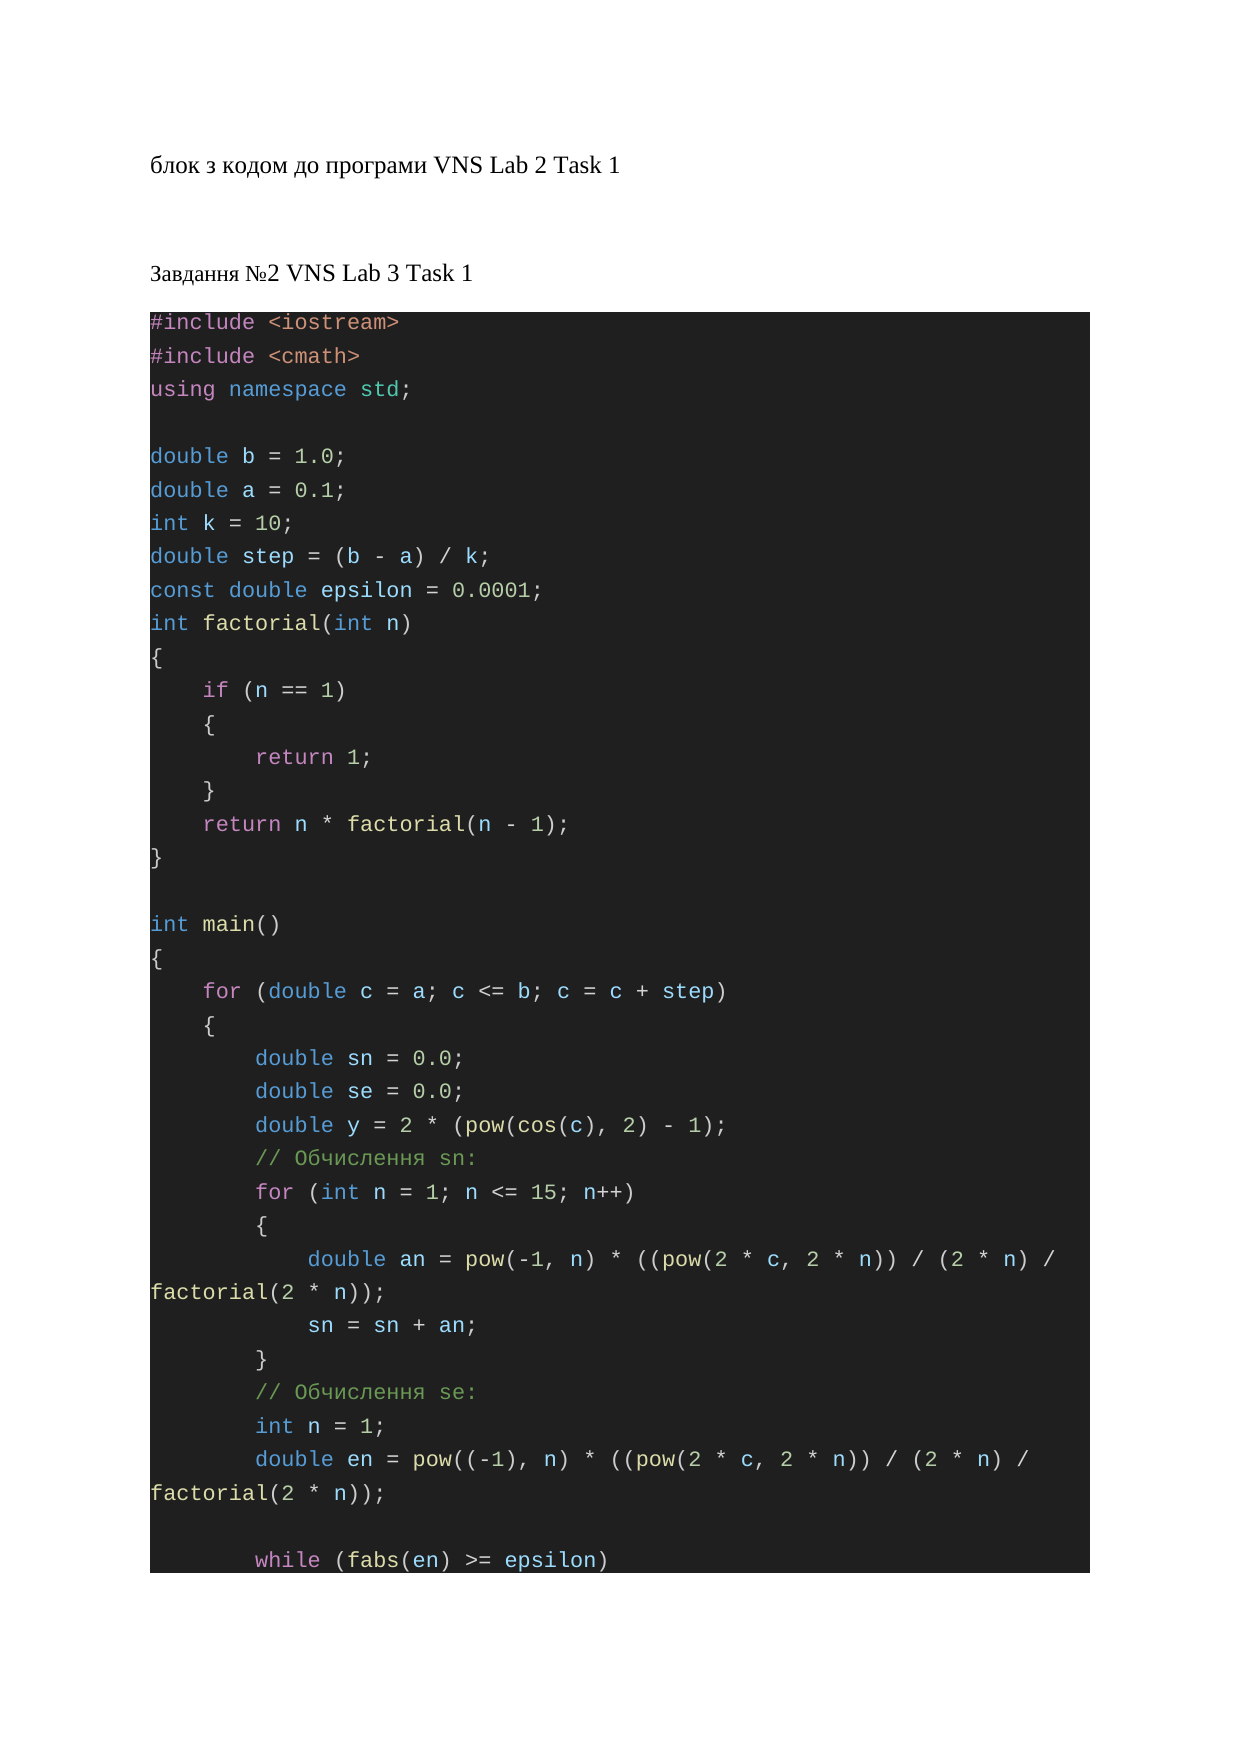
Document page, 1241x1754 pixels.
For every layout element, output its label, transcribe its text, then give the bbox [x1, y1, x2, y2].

text // Обчислення sn: [150, 1147, 1090, 1172]
text double an = pow(-1, n) * ((pow(2 * c, 2 * n)) / (2 * n) / factorial(2 * n)); [150, 1248, 1090, 1306]
text double sn = 0.0; [150, 1047, 1090, 1072]
text } [150, 1348, 1090, 1373]
text блок з кодом до програми VNS Lab 2 Task 1 [150, 150, 1090, 179]
text return 1; [150, 746, 1090, 771]
text } [150, 847, 1090, 871]
text int main() [150, 913, 1090, 938]
text double y = 2 * (pow(cos(c), 2) - 1); [150, 1114, 1090, 1139]
text double se = 0.0; [150, 1081, 1090, 1105]
text } [150, 780, 1090, 804]
text { [150, 947, 1090, 972]
text { [150, 1214, 1090, 1239]
text for (double c = a; c <= b; c = c + step) [150, 980, 1090, 1005]
text double step = (b - a) / k; [150, 546, 1090, 570]
text int factorial(int n) [150, 612, 1090, 637]
text double en = pow((-1), n) * ((pow(2 * c, 2 * n)) / (2 * n) / factorial(2 * n)); [150, 1448, 1090, 1507]
text #include <iostream> [150, 312, 1090, 336]
text int n = 1; [150, 1415, 1090, 1440]
text if (n == 1) [150, 679, 1090, 704]
text using namespace std; [150, 378, 1090, 403]
text // Обчислення se: [150, 1382, 1090, 1406]
text { [150, 713, 1090, 738]
text Завдання №2 VNS Lab 3 Task 1 [150, 258, 1090, 286]
text { [150, 646, 1090, 671]
text double b = 1.0; [150, 445, 1090, 470]
text { [150, 1014, 1090, 1038]
text return n * factorial(n - 1); [150, 813, 1090, 838]
text #include <cmath> [150, 345, 1090, 370]
text int k = 10; [150, 512, 1090, 537]
text sn = sn + an; [150, 1315, 1090, 1339]
text for (int n = 1; n <= 15; n++) [150, 1181, 1090, 1206]
text const double epsilon = 0.0001; [150, 579, 1090, 604]
text while (fabs(en) >= epsilon) [150, 1549, 1090, 1573]
text double a = 0.1; [150, 479, 1090, 503]
